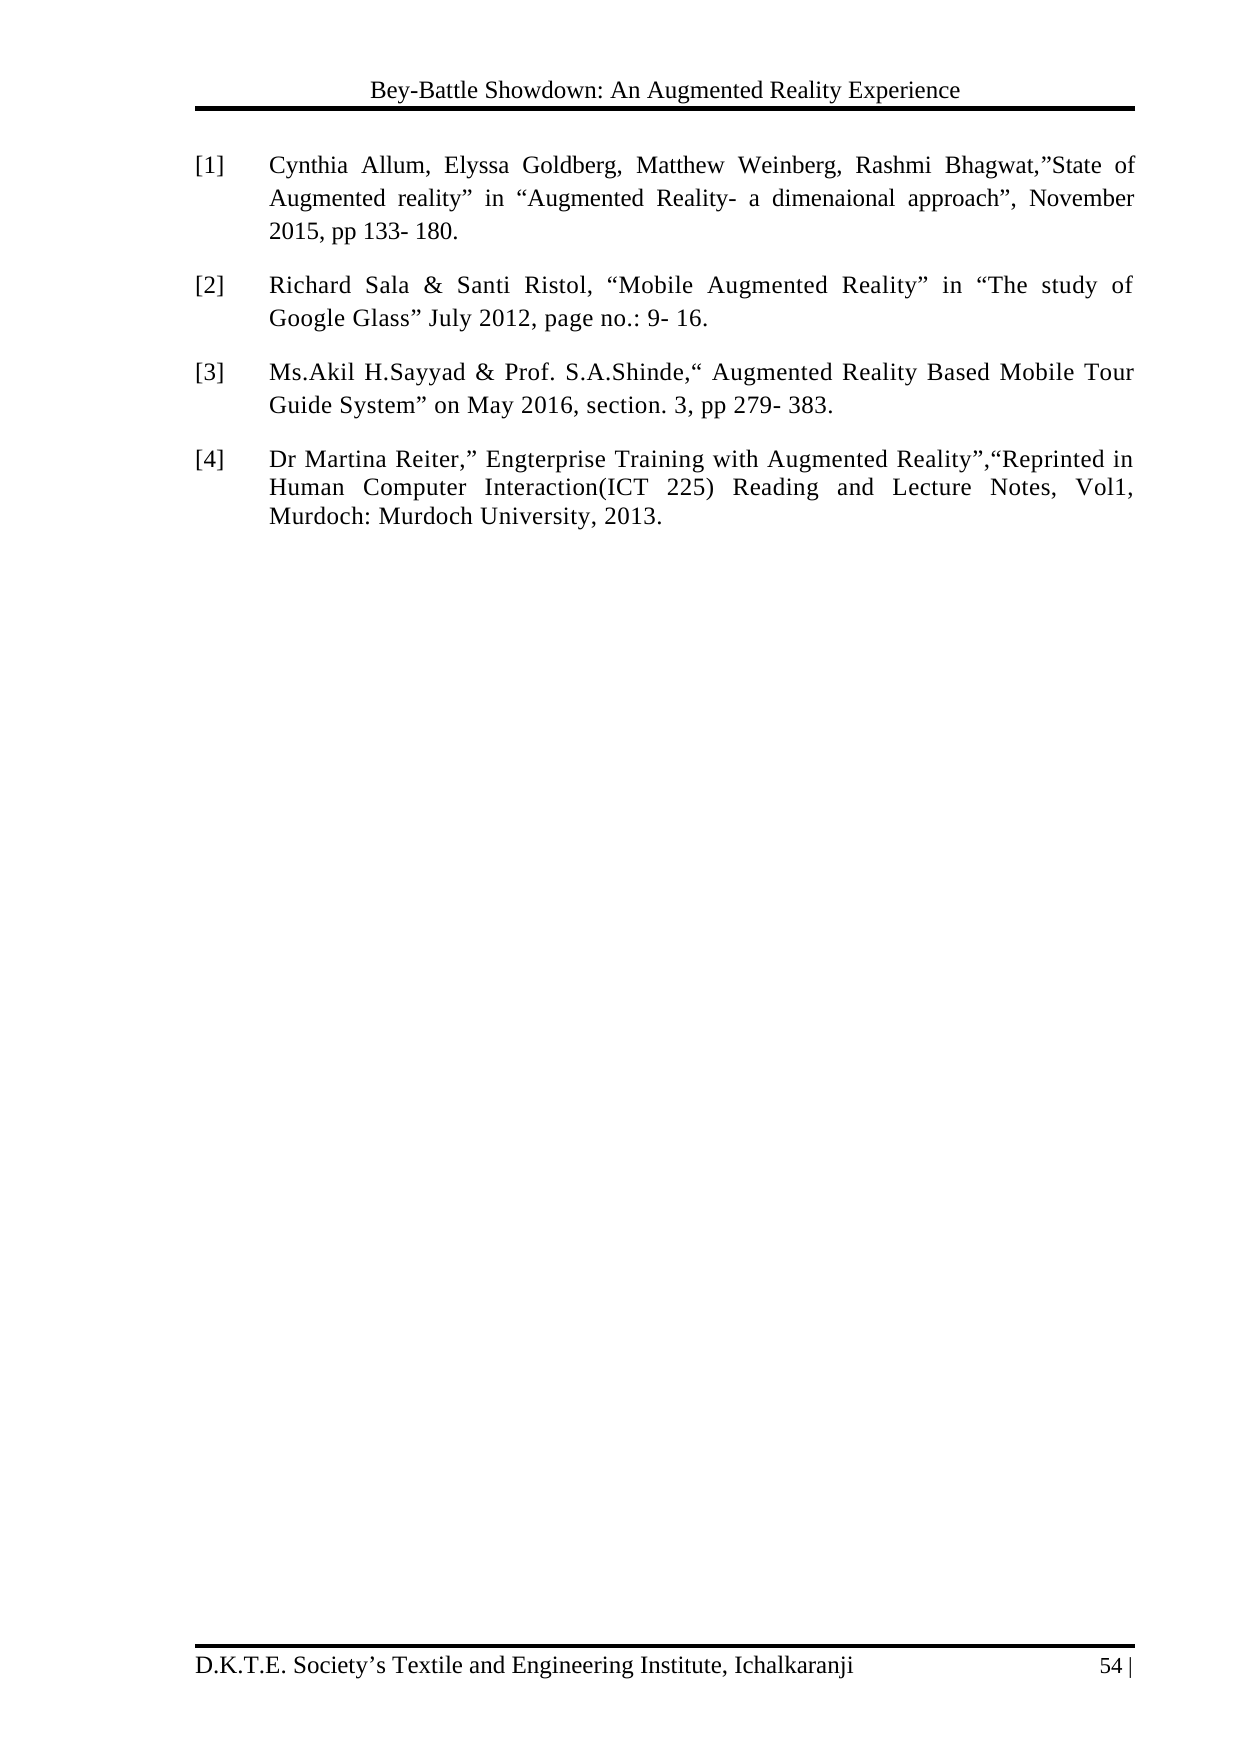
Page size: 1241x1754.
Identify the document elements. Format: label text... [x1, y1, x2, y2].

text [2] Richard Sala & Santi Ristol, “Mobile Augmented Reality” in “The study of Google Glass” July 2012, page no.: 9- 16. [195, 270, 1135, 332]
text [3] Ms.Akil H.Sayyad & Prof. S.A.Shinde,“ Augmented Reality Based Mobile Tour Guide System” on May 2016, section. 3, pp 279- 383. [195, 357, 1135, 418]
text [4] Dr Martina Reiter,” Engterprise Training with Augmented Reality”,“Reprinted in Human Computer Interaction(ICT 225) Reading and Lecture Notes, Vol1, Murdoch: Murdoch University, 2013. [195, 444, 1135, 530]
list [1] Cynthia Allum, Elyssa Goldberg, Matthew Weinberg, Rashmi Bhagwat,”State of Augmented reality” in “Augmented Reality- a dimenaional approach”, November 2015, pp 133- 180. [195, 150, 1135, 245]
